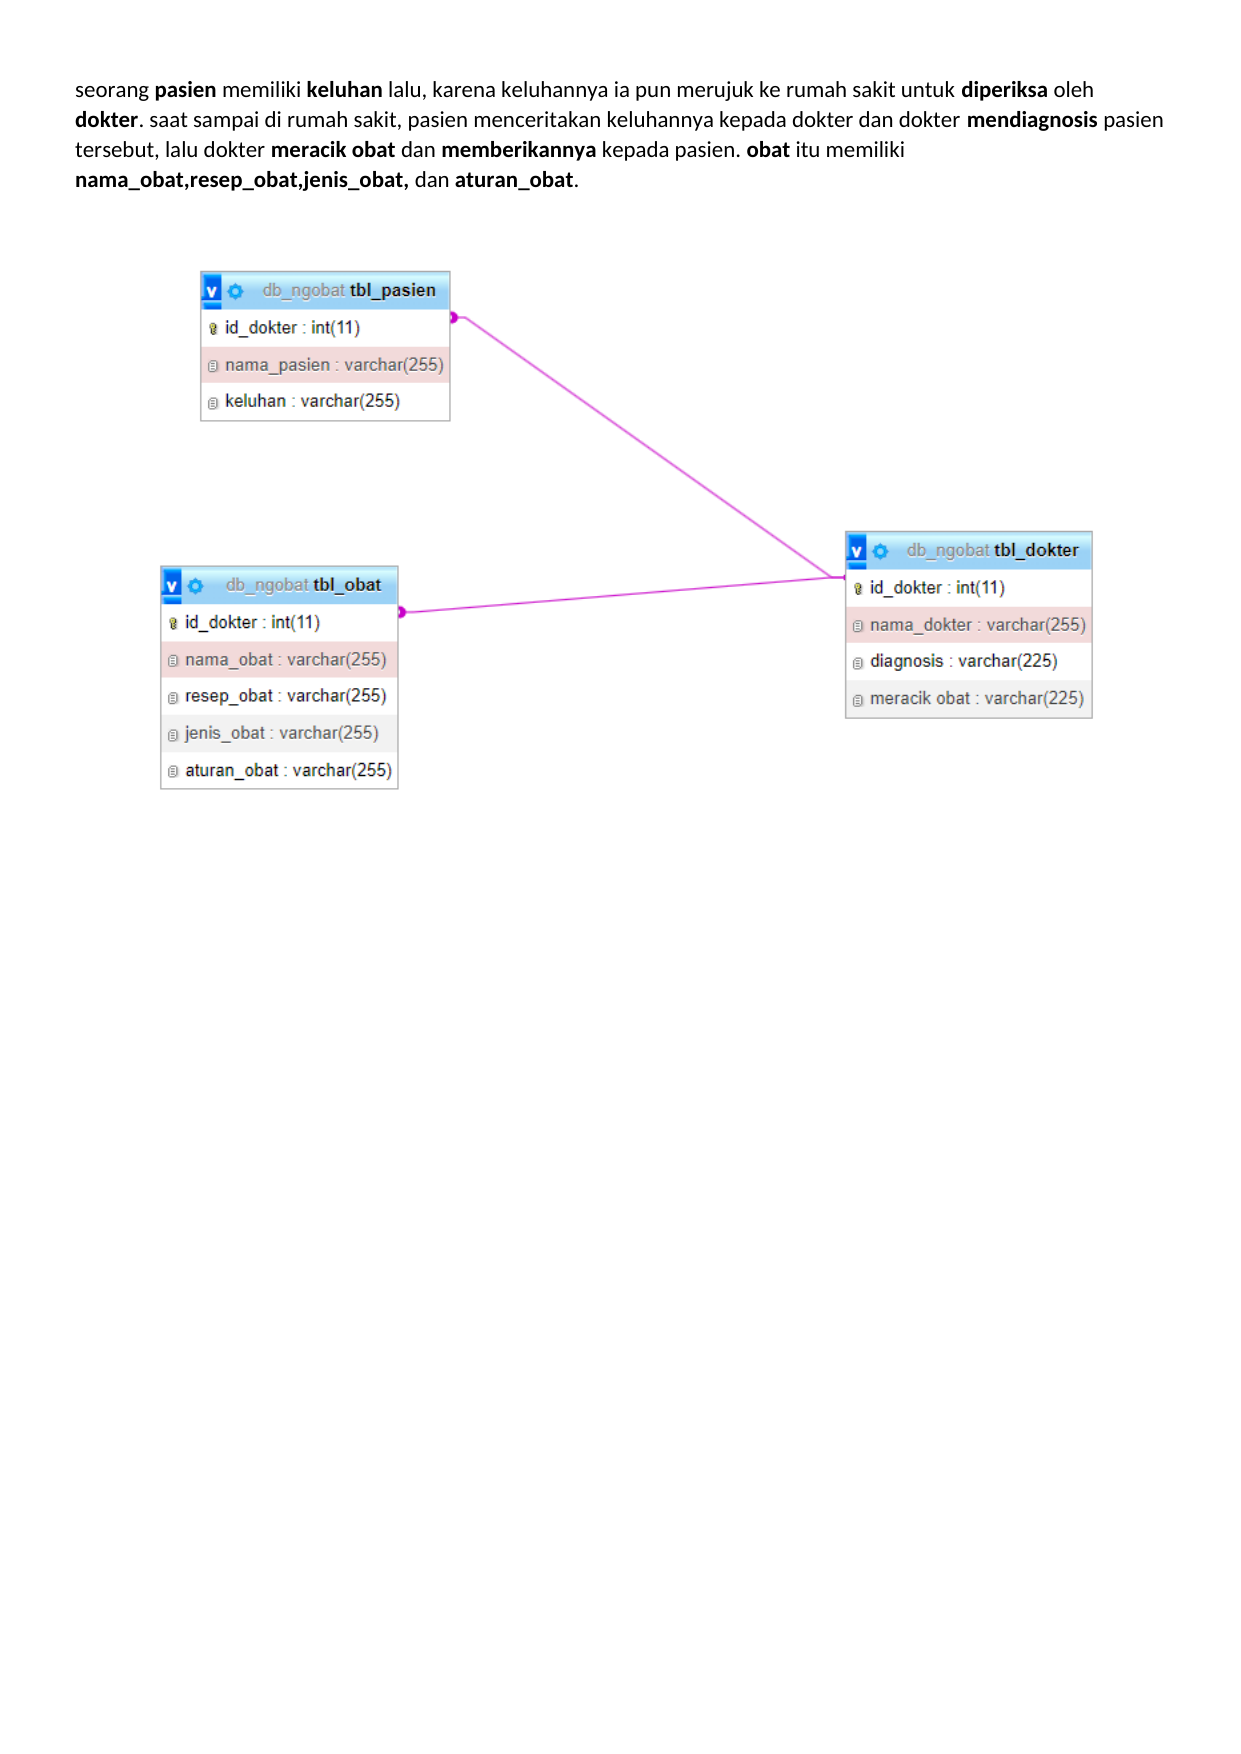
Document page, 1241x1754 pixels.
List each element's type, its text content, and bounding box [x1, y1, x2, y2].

text seorang pasien memiliki keluhan lalu, karena keluhannya ia pun merujuk ke rumah sakit untuk diperiksa oleh dokter. saat sampai di rumah sakit, pasien menceritakan keluhannya kepada dokter dan dokter mendiagnosis pasien tersebut, lalu dokter meracik obat dan memberikannya kepada pasien. obat itu memiliki nama_obat,resep_obat,jenis_obat, dan aturan_obat. [75, 75, 1165, 194]
picture [99, 259, 1141, 807]
